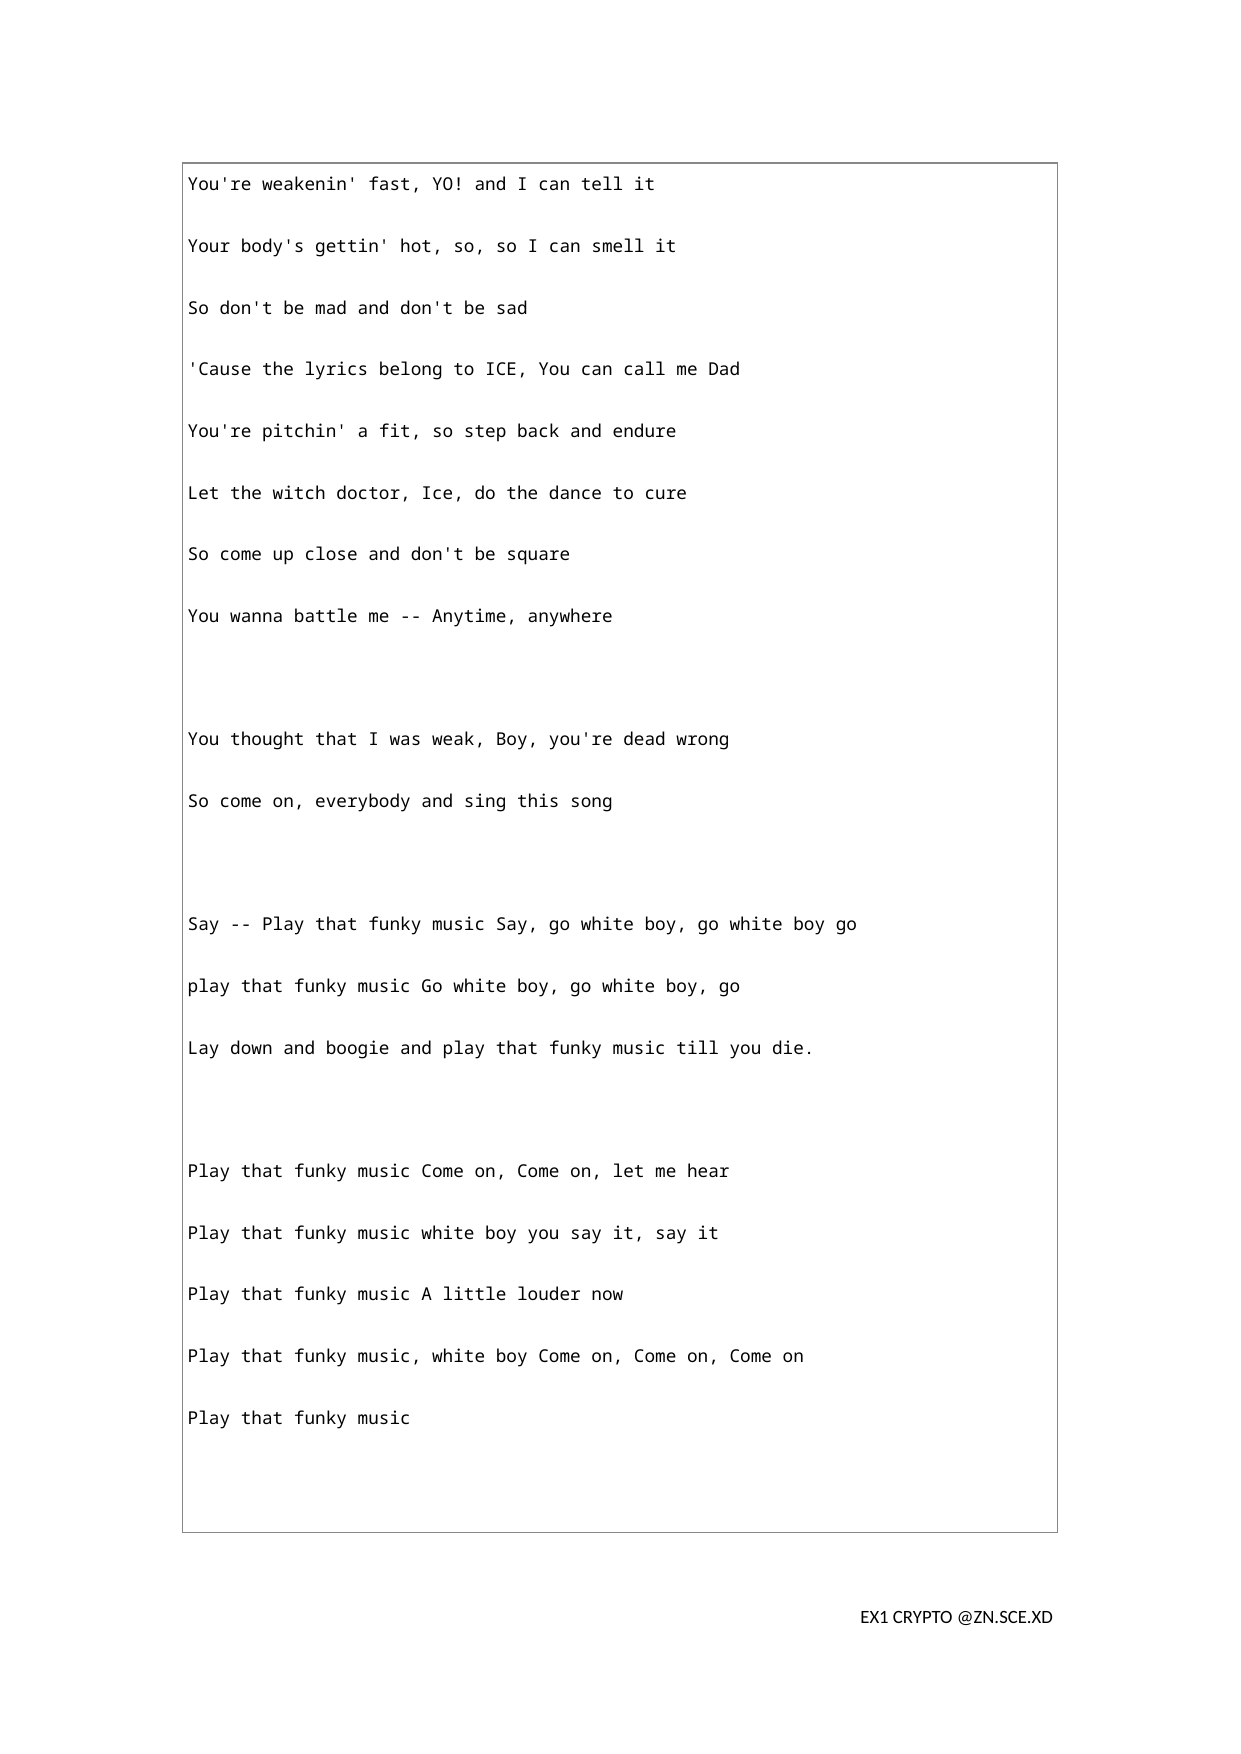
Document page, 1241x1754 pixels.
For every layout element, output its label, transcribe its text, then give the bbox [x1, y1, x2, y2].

text Play that funky music, white boy Come on, Come on, Come on [183, 1334, 1057, 1372]
text play that funky music Go white boy, go white boy, go [183, 964, 1057, 1002]
text You wanna battle me -- Anytime, anywhere [183, 594, 1057, 632]
text You're weakenin' fast, YO! and I can tell it [183, 164, 1057, 200]
text You're pitchin' a fit, so step back and endure [183, 409, 1057, 447]
text Your body's gettin' hot, so, so I can smell it [183, 224, 1057, 262]
text So don't be mad and don't be sad [183, 285, 1057, 323]
text Lay down and boogie and play that funky music till you die. [183, 1025, 1057, 1063]
text Play that funky music white boy you say it, say it [183, 1210, 1057, 1248]
text Play that funky music [183, 1395, 1057, 1433]
text Play that funky music A little louder now [183, 1272, 1057, 1310]
text You thought that I was weak, Boy, you're dead wrong [183, 717, 1057, 755]
text So come up close and don't be square [183, 532, 1057, 570]
text 'Cause the lyrics belong to ICE, You can call me Dad [183, 347, 1057, 385]
text Let the witch doctor, Ice, do the dance to cure [183, 470, 1057, 508]
text Say -- Play that funky music Say, go white boy, go white boy go [183, 902, 1057, 940]
text Play that funky music Come on, Come on, let me hear [183, 1149, 1057, 1187]
text So come on, everybody and sing this song [183, 779, 1057, 817]
